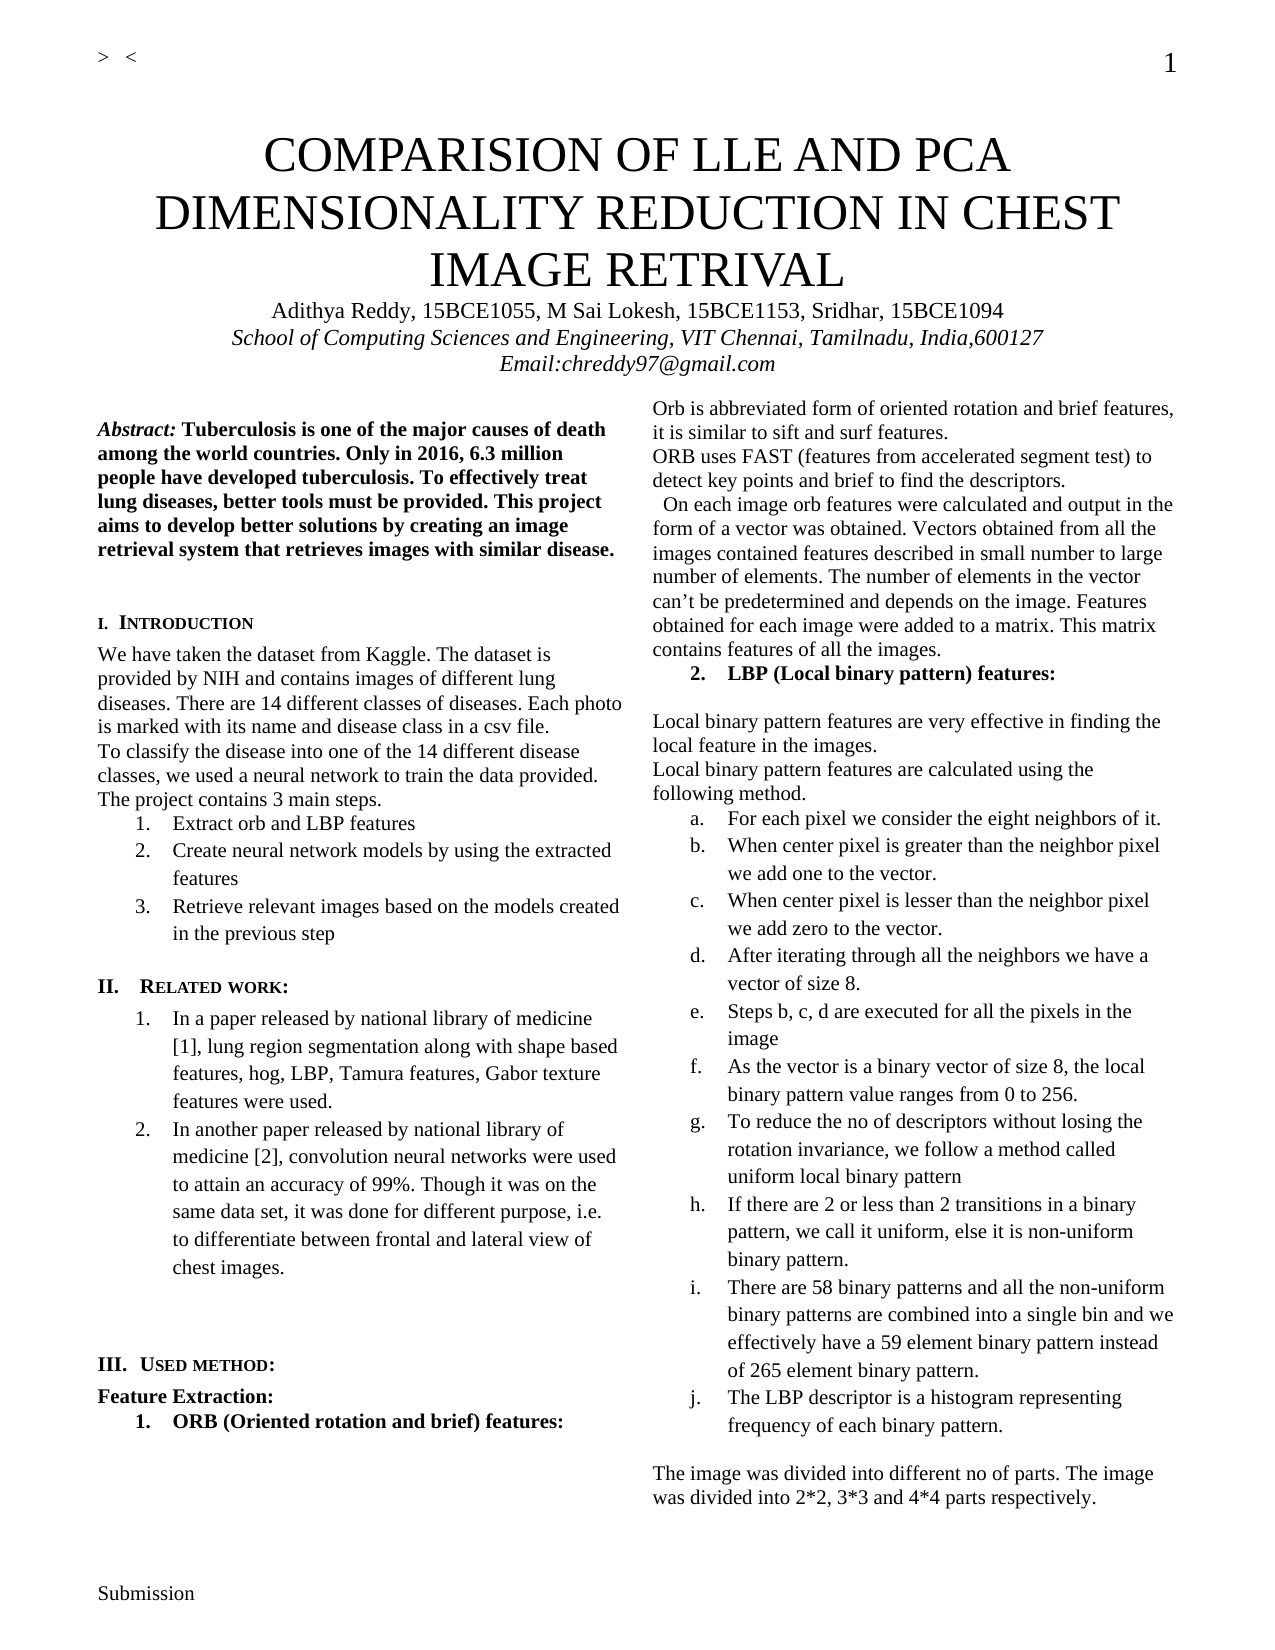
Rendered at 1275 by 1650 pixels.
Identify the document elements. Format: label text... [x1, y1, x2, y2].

list When center pixel is greater than the neighbor pixel we add one to the vector. [690, 833, 1177, 885]
list There are 58 binary patterns and all the non-uniform binary patterns are combined into a single bin and we effectively have a 59 element binary pattern instead of 265 element binary pattern. [690, 1275, 1177, 1382]
list Steps b, c, d are executed for all the pixels in the image [690, 999, 1177, 1050]
list If there are 2 or less than 2 transitions in a binary pattern, we call it uniform, else it is non-uniform binary pattern. [690, 1192, 1177, 1271]
list For each pixel we consider the eight neighbors of it. [690, 805, 1177, 829]
list ORB (Oriented rotation and brief) features: [135, 1408, 622, 1433]
list LBP (Local binary pattern) features: [690, 661, 1177, 685]
text Local binary pattern features are very effective in finding the local feature in the images. [652, 709, 1177, 757]
list The LBP descriptor is a histogram representing frequency of each binary pattern. [690, 1385, 1177, 1437]
list In a paper released by national library of medicine [1], lung region segmentation along with shape based features, hog, LBP, Tamura features, Gabor texture features were used. [135, 1006, 622, 1113]
subtitle INTRODUCTION [97, 610, 622, 634]
list After iterating through all the neighbors we have a vector of size 8. [690, 943, 1177, 995]
list In another paper released by national library of medicine [2], convolution neural networks were used to attain an accuracy of 99%. Though it was on the same data set, it was done for different purpose, i.e. to differentiate between frontal and lateral view of chest images. [135, 1117, 622, 1279]
title COMPARISION OF LLE AND PCA DIMENSIONALITY REDUCTION IN CHEST IMAGE RETRIVAL [150, 125, 1125, 297]
list Create neural network models by using the extracted features [135, 838, 622, 890]
list To reduce the no of descriptors without losing the rotation invariance, we follow a method called uniform local binary pattern [690, 1109, 1177, 1188]
text We have taken the dataset from Kaggle. The dataset is provided by NIH and contains images of different lung diseases. There are 14 different classes of diseases. Each photo is marked with its name and disease class in a csv file. [97, 642, 622, 738]
text Adithya Reddy, 15BCE1055, M Sai Lokesh, 15BCE1153, Sridhar, 15BCE1094 [150, 297, 1125, 324]
text On each image orb features were calculated and output in the form of a vector was obtained. Vectors obtained from all the images contained features described in small number to large number of elements. The number of elements in the vector can’t be predetermined and depends on the image. Features obtained for each image were added to a matrix. This matrix contains features of all the images. [652, 492, 1177, 661]
text Orb is abbreviated form of oriented rotation and brief features, it is similar to sift and surf features. [652, 105, 1177, 444]
subtitle Used method: [97, 1352, 622, 1376]
text ORB uses FAST (features from accelerated segment test) to detect key points and brief to find the descriptors. [652, 444, 1177, 492]
list When center pixel is lesser than the neighbor pixel we add zero to the vector. [690, 888, 1177, 940]
subtitle Related work: [97, 974, 622, 998]
list As the vector is a binary vector of size 8, the local binary pattern value ranges from 0 to 256. [690, 1054, 1177, 1106]
list Retrieve relevant images based on the models created in the previous step [135, 893, 622, 945]
text Feature Extraction: [97, 1384, 622, 1408]
text To classify the disease into one of the 14 different disease classes, we used a neural network to train the data provided. The project contains 3 main steps. [97, 738, 622, 811]
text School of Computing Sciences and Engineering, VIT Chennai, Tamilnadu, India,600127 Email:chreddy97@gmail.com [150, 324, 1125, 377]
list Extract orb and LBP features [135, 811, 622, 835]
text The image was divided into different no of parts. The image was divided into 2*2, 3*3 and 4*4 parts respectively. [652, 1461, 1177, 1509]
text Local binary pattern features are calculated using the following method. [652, 757, 1177, 805]
text Abstract: Tuberculosis is one of the major causes of death among the world countries. Only in 2016, 6.3 million people have developed tuberculosis. To effectively treat lung diseases, better tools must be provided. This project aims to develop better solutions by creating an image retrieval system that retrieves images with similar disease. [97, 417, 622, 561]
